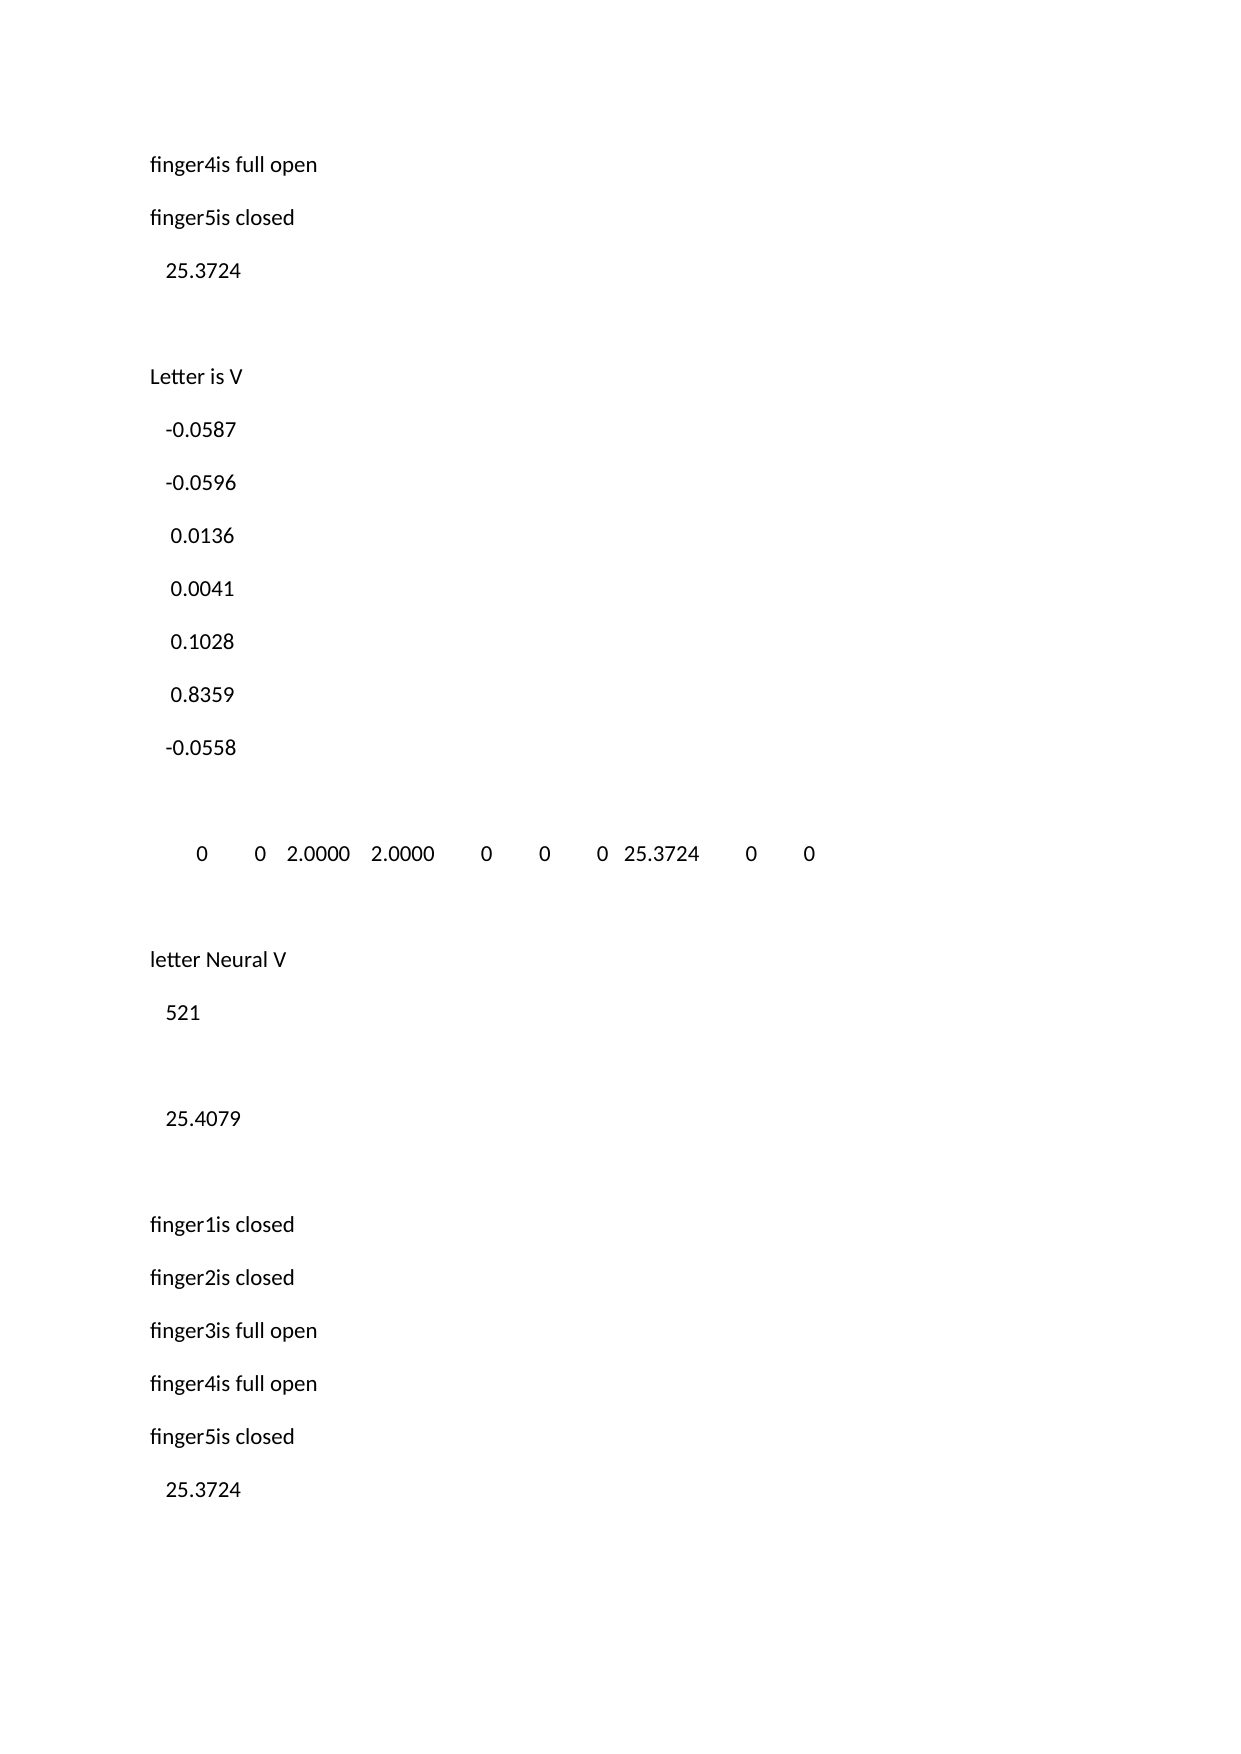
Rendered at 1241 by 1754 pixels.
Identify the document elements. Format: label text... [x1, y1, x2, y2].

text -0.0587 [150, 415, 1090, 443]
text -0.0558 [150, 733, 1090, 761]
text Letter is V [150, 362, 1090, 390]
text finger5is closed [150, 203, 1090, 231]
text 0 0 2.0000 2.0000 0 0 0 25.3724 0 0 [150, 839, 1090, 867]
text 521 [150, 998, 1090, 1026]
text finger4is full open [150, 1369, 1090, 1397]
text finger3is full open [150, 1316, 1090, 1344]
text 25.4079 [150, 1104, 1090, 1132]
text 0.0136 [150, 521, 1090, 549]
text finger4is full open [150, 150, 1090, 178]
text 25.3724 [150, 1476, 1090, 1503]
text 0.8359 [150, 680, 1090, 708]
text -0.0596 [150, 468, 1090, 496]
text 0.0041 [150, 574, 1090, 602]
text finger2is closed [150, 1263, 1090, 1291]
text 25.3724 [150, 256, 1090, 284]
text letter Neural V [150, 945, 1090, 973]
text finger5is closed [150, 1422, 1090, 1451]
text finger1is closed [150, 1210, 1090, 1238]
text 0.1028 [150, 627, 1090, 655]
